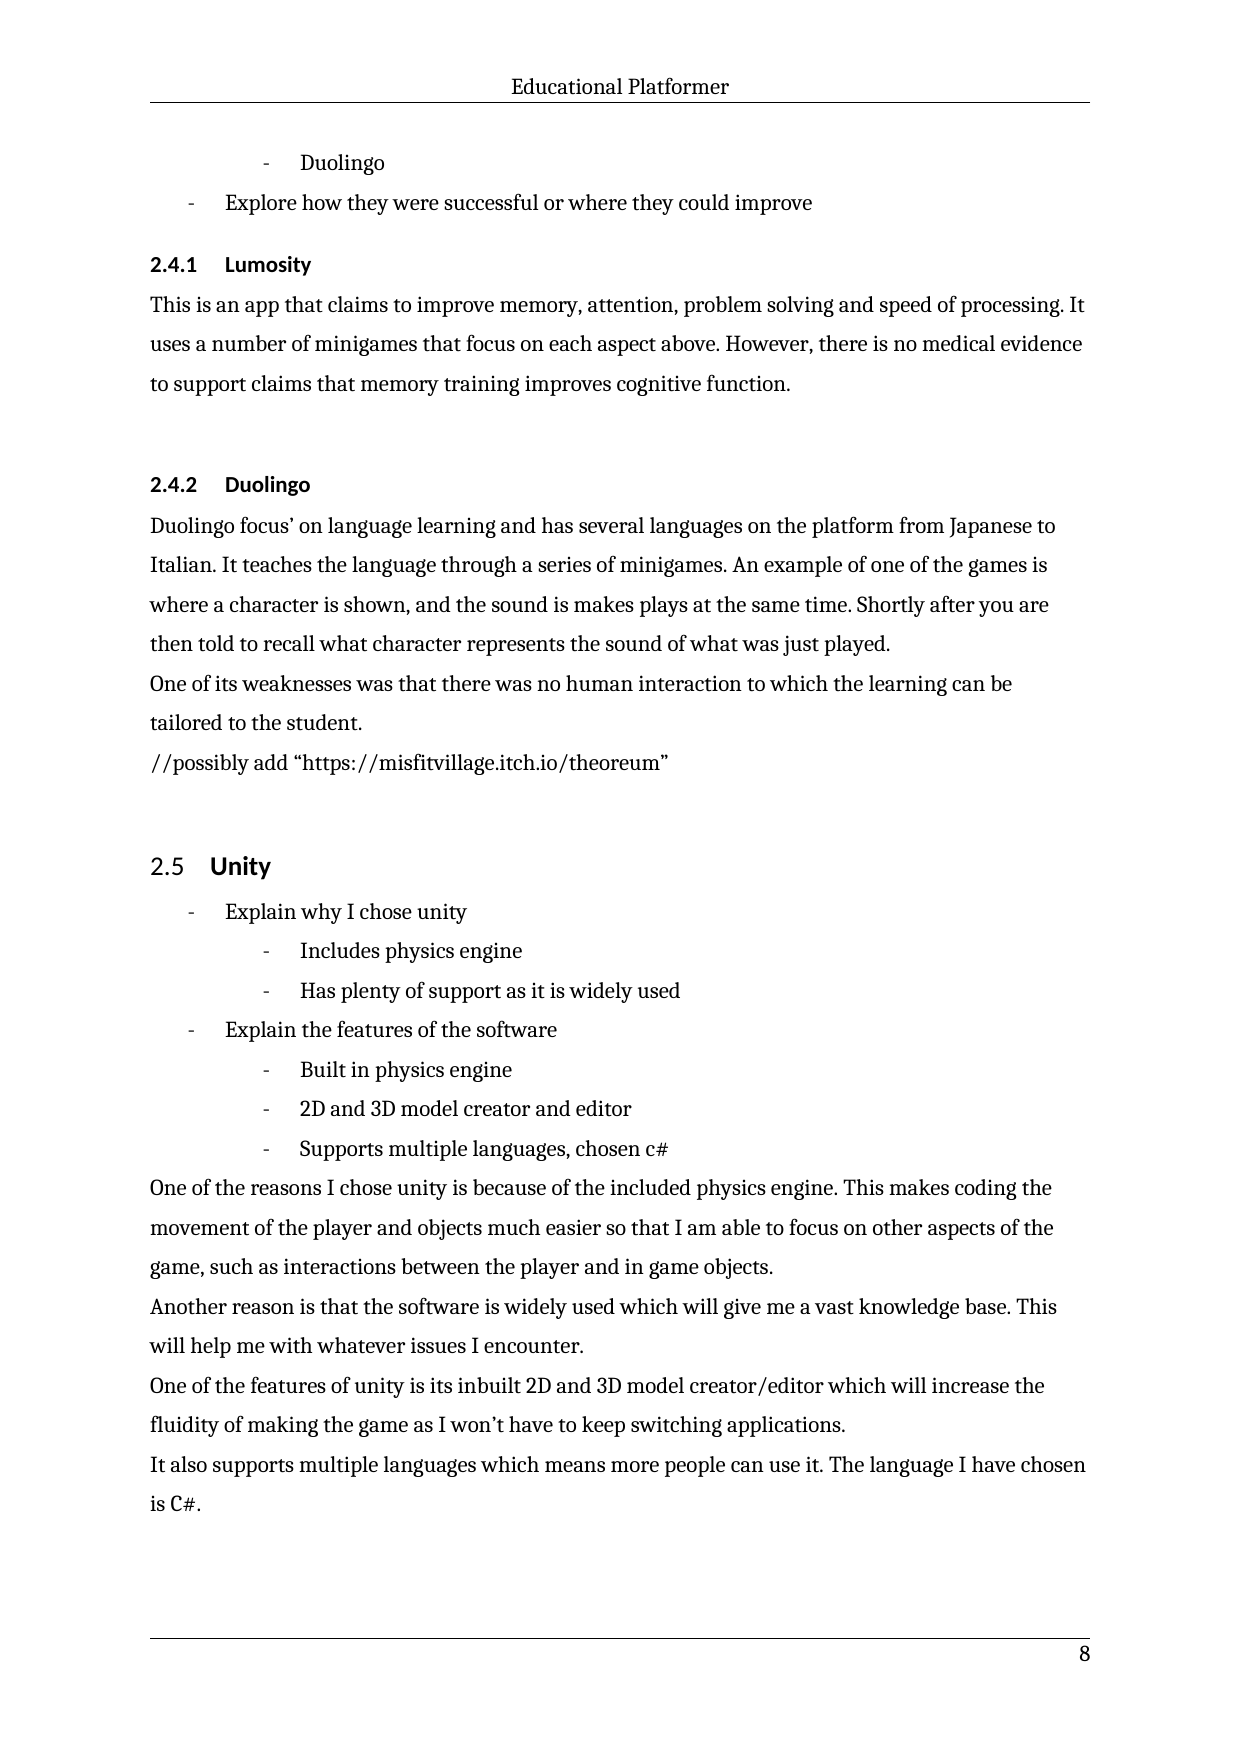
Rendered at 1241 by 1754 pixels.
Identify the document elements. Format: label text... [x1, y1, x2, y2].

list Includes physics engine [262, 938, 1090, 964]
list Explain the features of the software [187, 1017, 1090, 1043]
list Built in physics engine [262, 1057, 1090, 1083]
list Explain why I chose unity [187, 899, 1090, 925]
text This is an app that claims to improve memory, attention, problem solving and speed of processing. It uses a number of minigames that focus on each aspect above. However, there is no medical evidence to support claims that memory training improves cognitive function. [150, 292, 1090, 397]
list Supports multiple languages, chosen c# [262, 1136, 1090, 1162]
subtitle Duolingo [150, 471, 1090, 498]
text Duolingo focus’ on language learning and has several languages on the platform from Japanese to Italian. It teaches the language through a series of minigames. An example of one of the games is where a character is shown, and the sound is makes plays at the same time. Shortly after you are then told to recall what character represents the sound of what was just played. [150, 512, 1090, 657]
list Duolingo [262, 150, 1090, 176]
text //possibly add “https://misfitvillage.itch.io/theoreum” [150, 749, 1090, 776]
subtitle Unity [150, 849, 1090, 882]
text One of the reasons I chose unity is because of the included physics engine. This makes coding the movement of the player and objects much easier so that I am able to focus on other aspects of the game, such as interactions between the player and in game objects. Another reason is that the software is widely used which will give me a vast knowledge base. This will help me with whatever issues I encounter. [150, 1175, 1090, 1359]
text It also supports multiple languages which means more people can use it. The language I have chosen is C#. [150, 1451, 1090, 1517]
list Explore how they were successful or where they could improve [187, 189, 1090, 216]
list Has plenty of support as it is widely used [262, 978, 1090, 1004]
text One of its weaknesses was that there was no human interaction to which the learning can be tailored to the student. [150, 670, 1090, 736]
list 2D and 3D model creator and editor [262, 1096, 1090, 1122]
subtitle Lumosity [150, 250, 1090, 278]
text One of the features of unity is its inbuilt 2D and 3D model creator/editor which will increase the fluidity of making the game as I won’t have to keep switching applications. [150, 1372, 1090, 1438]
